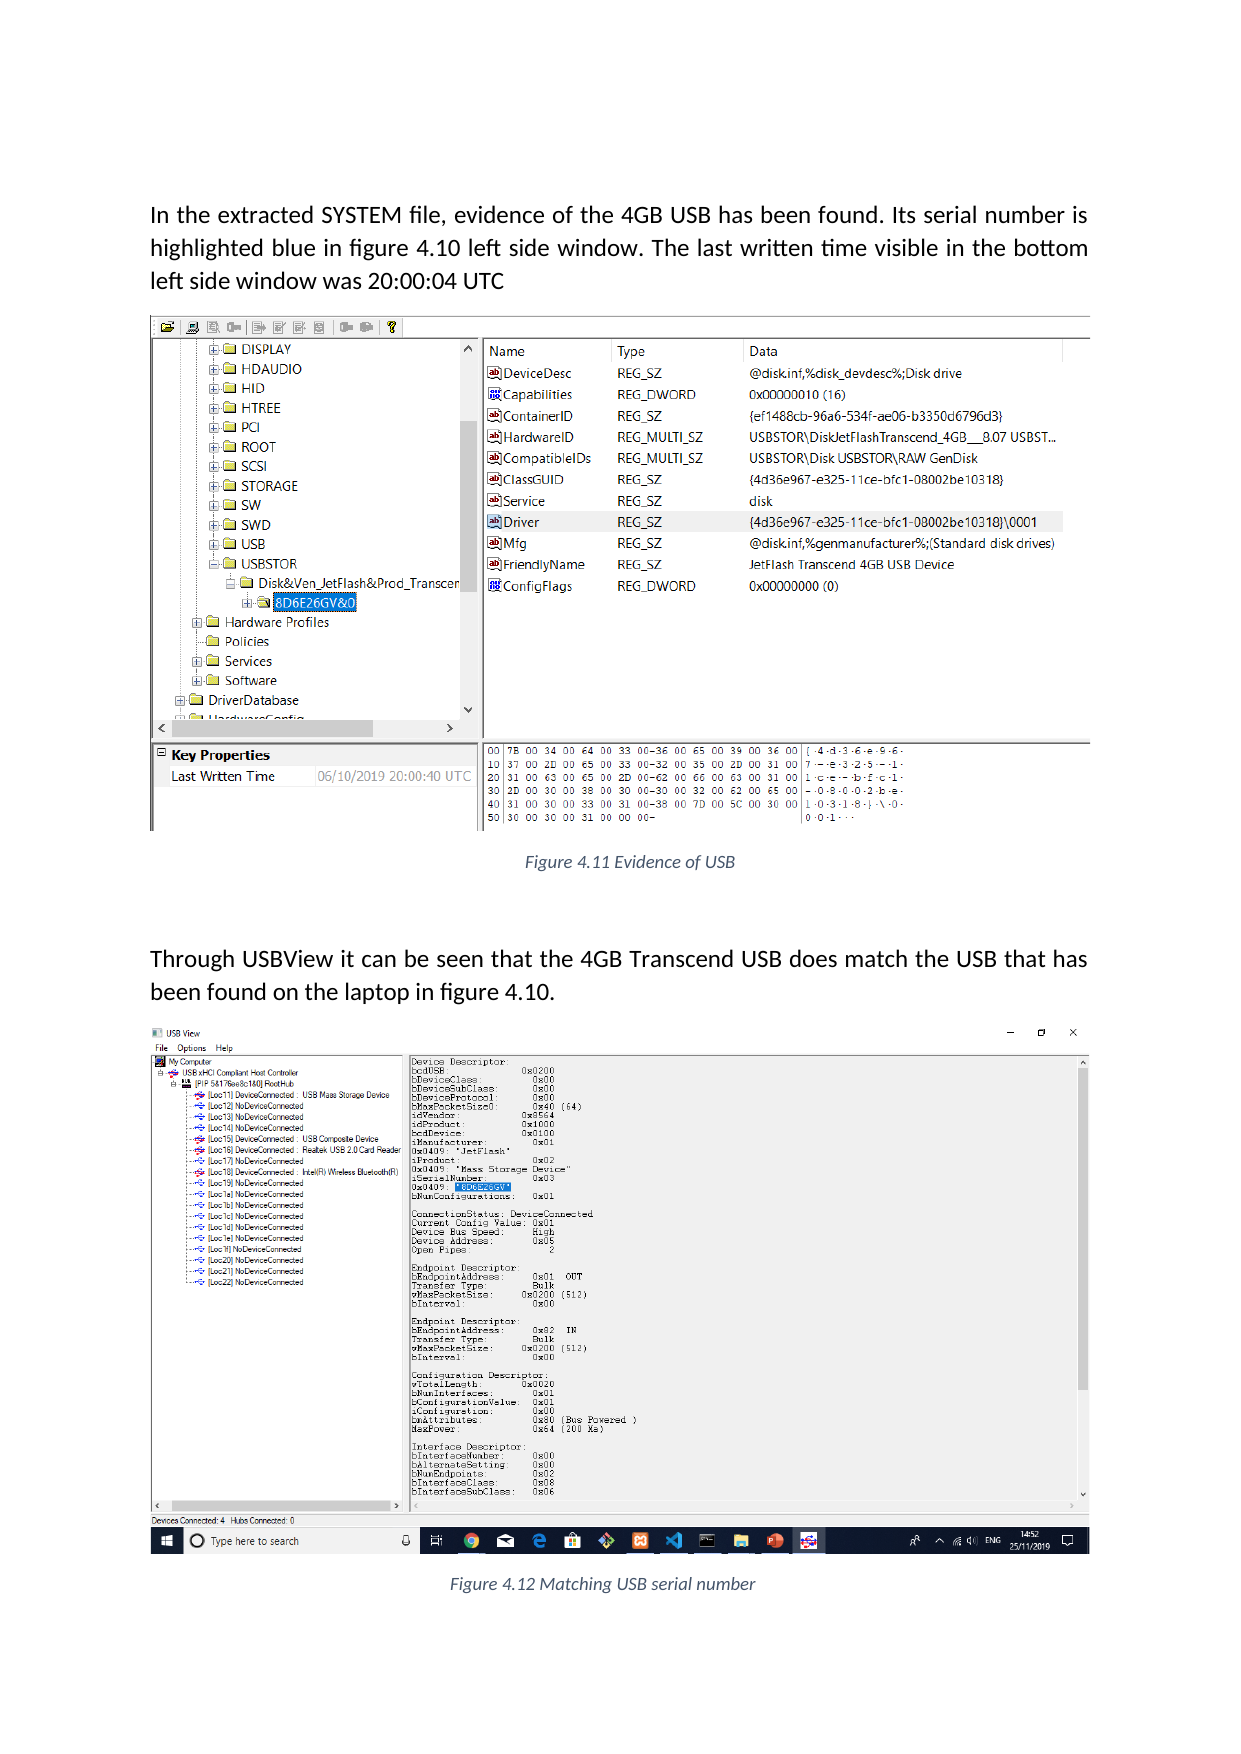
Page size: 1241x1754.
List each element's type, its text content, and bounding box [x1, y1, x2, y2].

text In the extracted SYSTEM file, evidence of the 4GB USB has been found. Its serial number is highlighted blue in figure 4.10 left side window. The last written time visible in the bottom left side window was 20:00:04 UTC [150, 199, 1090, 296]
picture [150, 315, 1091, 831]
text Through USBView it can be seen that the 4GB Transcend USB does match the USB that has been found on the laptop in figure 4.10. [150, 943, 1090, 1007]
picture [150, 1025, 1090, 1554]
